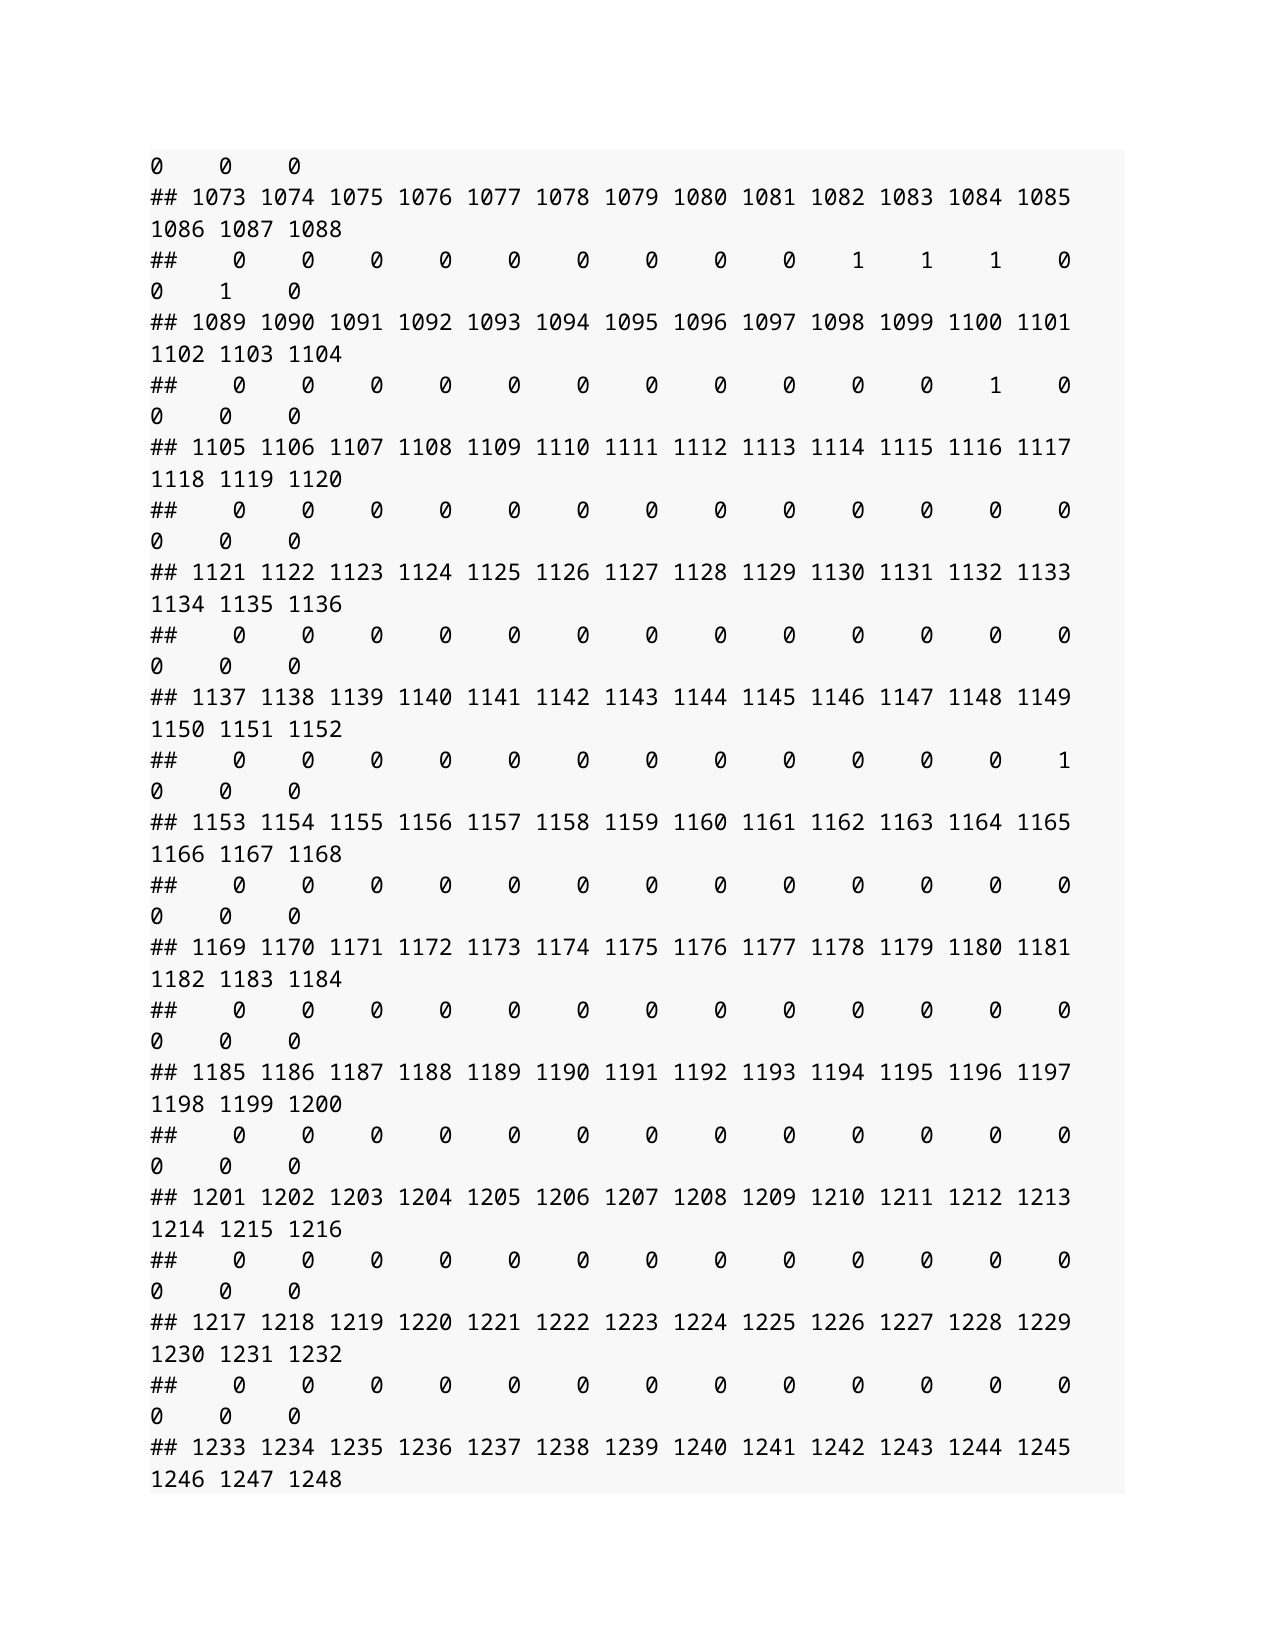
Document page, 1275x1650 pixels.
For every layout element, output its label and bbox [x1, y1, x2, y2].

text [150, 150, 1125, 1494]
